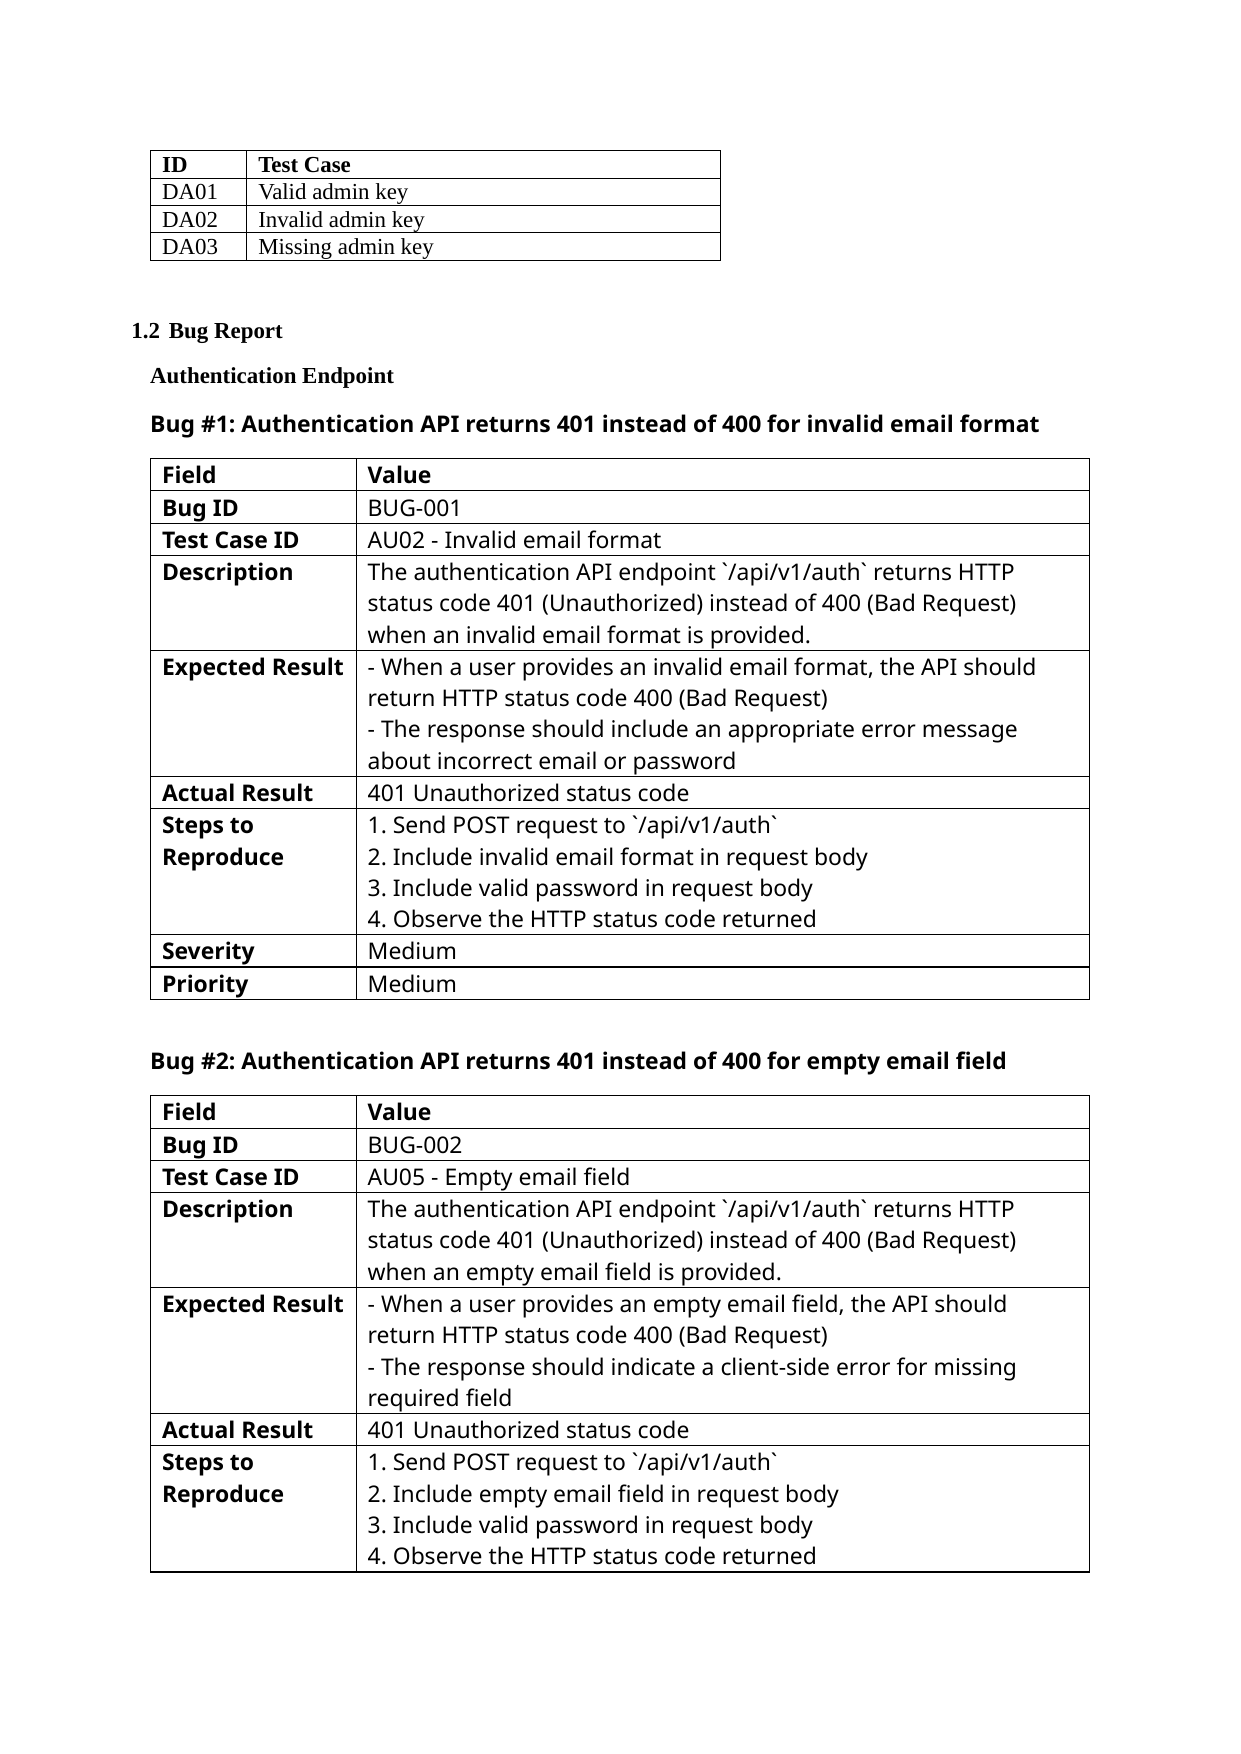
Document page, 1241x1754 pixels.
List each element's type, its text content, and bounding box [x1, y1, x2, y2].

table_cell Invalid admin key [247, 206, 720, 232]
table_cell Medium [357, 968, 1089, 999]
table_cell The authentication API endpoint `/api/v1/auth` returns HTTP status code 401 (Unauthorized) instead of 400 (Bad Request) when an invalid email format is provided. [357, 556, 1089, 650]
table_header Test Case [247, 151, 720, 177]
text Bug #1: Authentication API returns 401 instead of 400 for invalid email format [150, 408, 1090, 439]
table_cell Actual Result [151, 1414, 356, 1445]
table_cell Bug ID [151, 491, 356, 523]
table_cell Description [151, 1193, 356, 1287]
text Authentication Endpoint [131, 363, 1090, 389]
table_cell 401 Unauthorized status code [357, 777, 1089, 808]
table_cell Bug ID [151, 1129, 356, 1160]
table_cell Severity [151, 935, 356, 966]
table_cell Test Case ID [151, 524, 356, 555]
table_cell Expected Result [151, 1288, 356, 1413]
table_cell Description [151, 556, 356, 650]
list Bug Report [131, 317, 1090, 344]
table_header ID [151, 151, 246, 177]
table_cell Actual Result [151, 777, 356, 808]
table_cell Priority [151, 968, 356, 999]
table_cell Steps to Reproduce [151, 809, 356, 934]
table_header Field [151, 1096, 356, 1128]
table_cell Missing admin key [247, 233, 720, 259]
table_cell - When a user provides an invalid email format, the API should return HTTP status code 400 (Bad Request) - The response should include an appropriate error message about incorrect email or password [357, 651, 1089, 776]
table_cell DA03 [151, 233, 246, 259]
table_cell AU05 - Empty email field [357, 1161, 1089, 1192]
table_cell - When a user provides an empty email field, the API should return HTTP status code 400 (Bad Request) - The response should indicate a client-side error for missing required field [357, 1288, 1089, 1413]
table_cell Steps to Reproduce [151, 1446, 356, 1571]
table_cell AU02 - Invalid email format [357, 524, 1089, 555]
table_cell 1. Send POST request to `/api/v1/auth` 2. Include invalid email format in request body 3. Include valid password in request body 4. Observe the HTTP status code returned [357, 809, 1089, 934]
table_cell DA02 [151, 206, 246, 232]
table_header Field [151, 459, 356, 490]
table_cell Medium [357, 935, 1089, 966]
table_cell The authentication API endpoint `/api/v1/auth` returns HTTP status code 401 (Unauthorized) instead of 400 (Bad Request) when an empty email field is provided. [357, 1193, 1089, 1287]
table_cell BUG-002 [357, 1129, 1089, 1160]
table_header Value [357, 1096, 1089, 1128]
table_cell Test Case ID [151, 1161, 356, 1192]
table_cell Expected Result [151, 651, 356, 776]
table_cell 1. Send POST request to `/api/v1/auth` 2. Include empty email field in request body 3. Include valid password in request body 4. Observe the HTTP status code returned [357, 1446, 1089, 1571]
table_cell 401 Unauthorized status code [357, 1414, 1089, 1445]
table_cell BUG-001 [357, 491, 1089, 523]
table_cell Valid admin key [247, 179, 720, 205]
text Bug #2: Authentication API returns 401 instead of 400 for empty email field [150, 1045, 1090, 1076]
table_header Value [357, 459, 1089, 490]
table_cell DA01 [151, 179, 246, 205]
